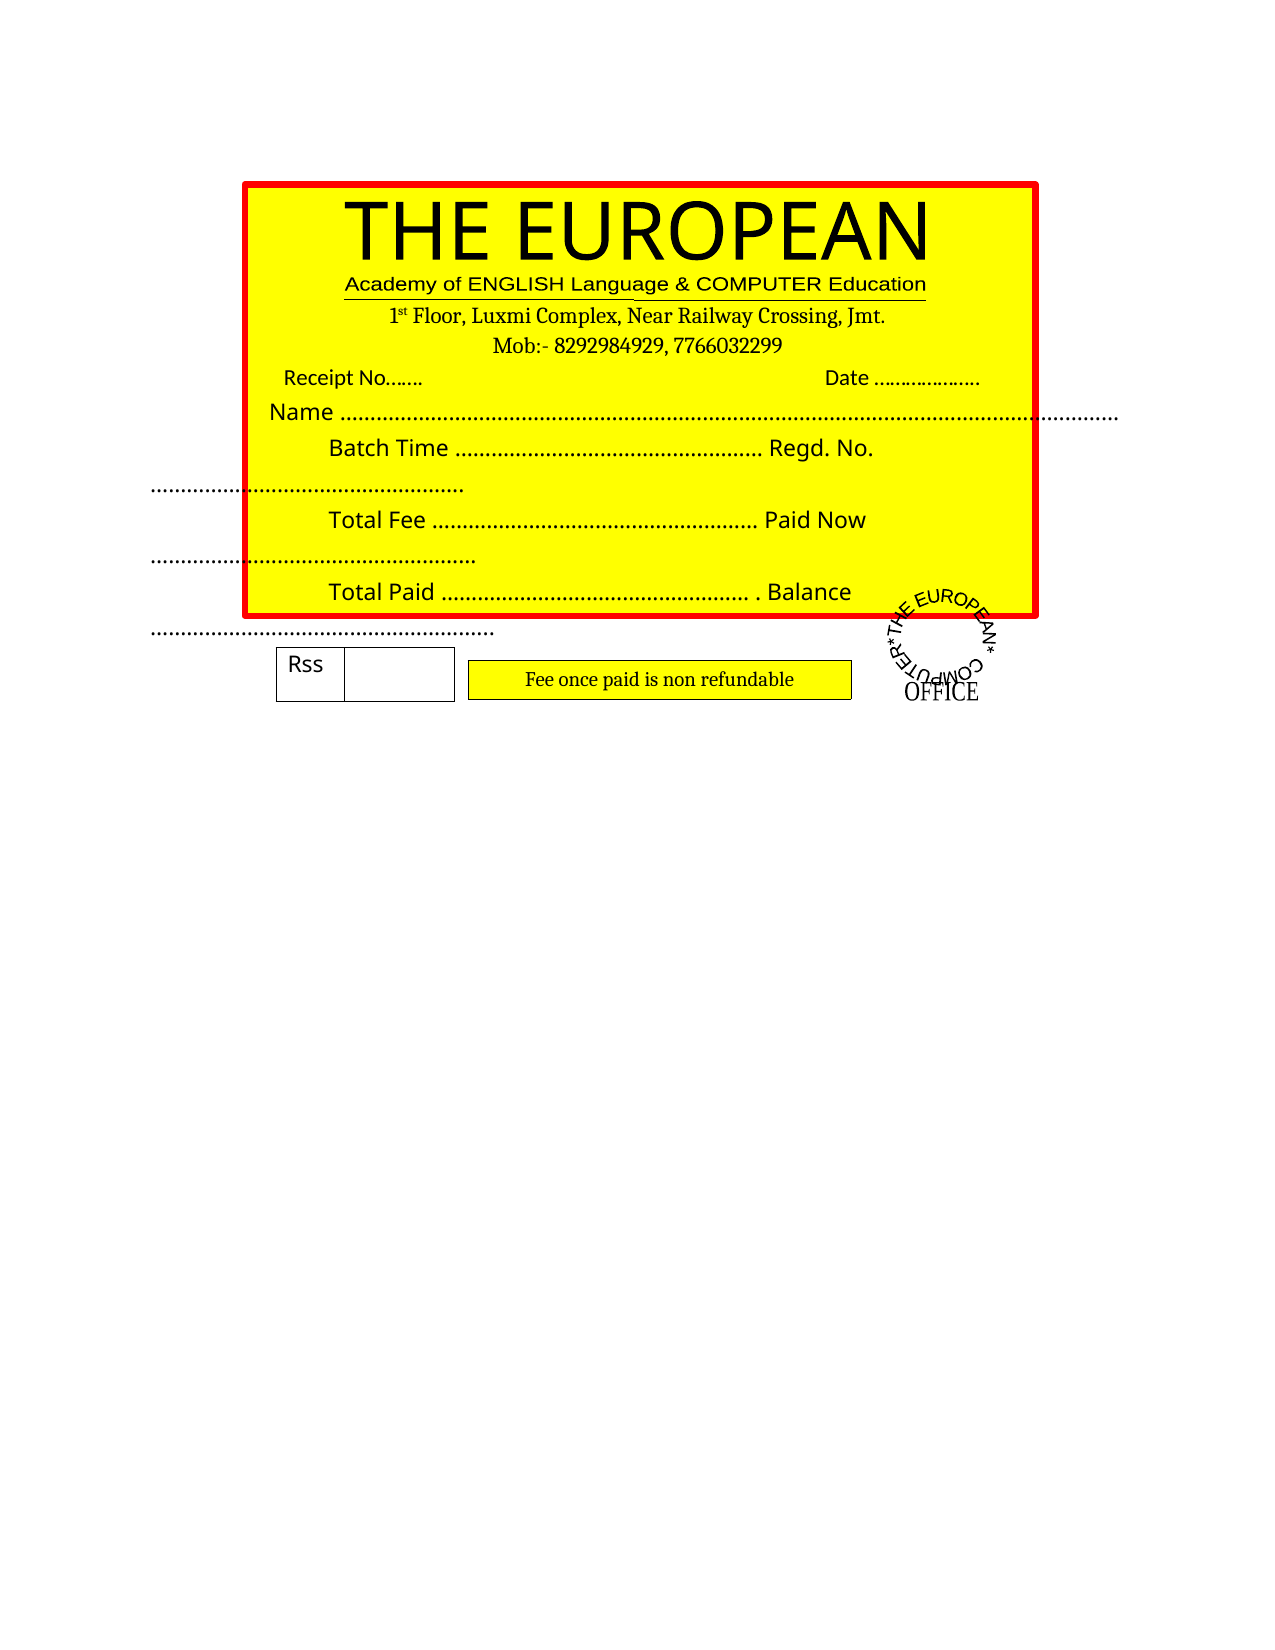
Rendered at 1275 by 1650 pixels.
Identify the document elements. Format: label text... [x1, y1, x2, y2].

text 1st Floor, Luxmi Complex, Near Railway Crossing, Jmt. [150, 303, 1125, 329]
text Total Fee ……………………………………………… Paid Now ……………………………………………… [150, 503, 1125, 571]
text Batch Time …………………………………………… Regd. No. ……………………………………………. [150, 432, 1125, 499]
table_header [345, 648, 454, 701]
text Mob:- 8292984929, 7766032299 [150, 333, 1125, 360]
text Receipt No……. Date ……………….. [150, 363, 1125, 392]
text Name ………………………………………………………………………………………………………………… [150, 396, 1125, 427]
text Total Paid …………………………………………… . Balance ………………………………………………... [150, 575, 1125, 643]
table_header Rss [277, 648, 344, 701]
